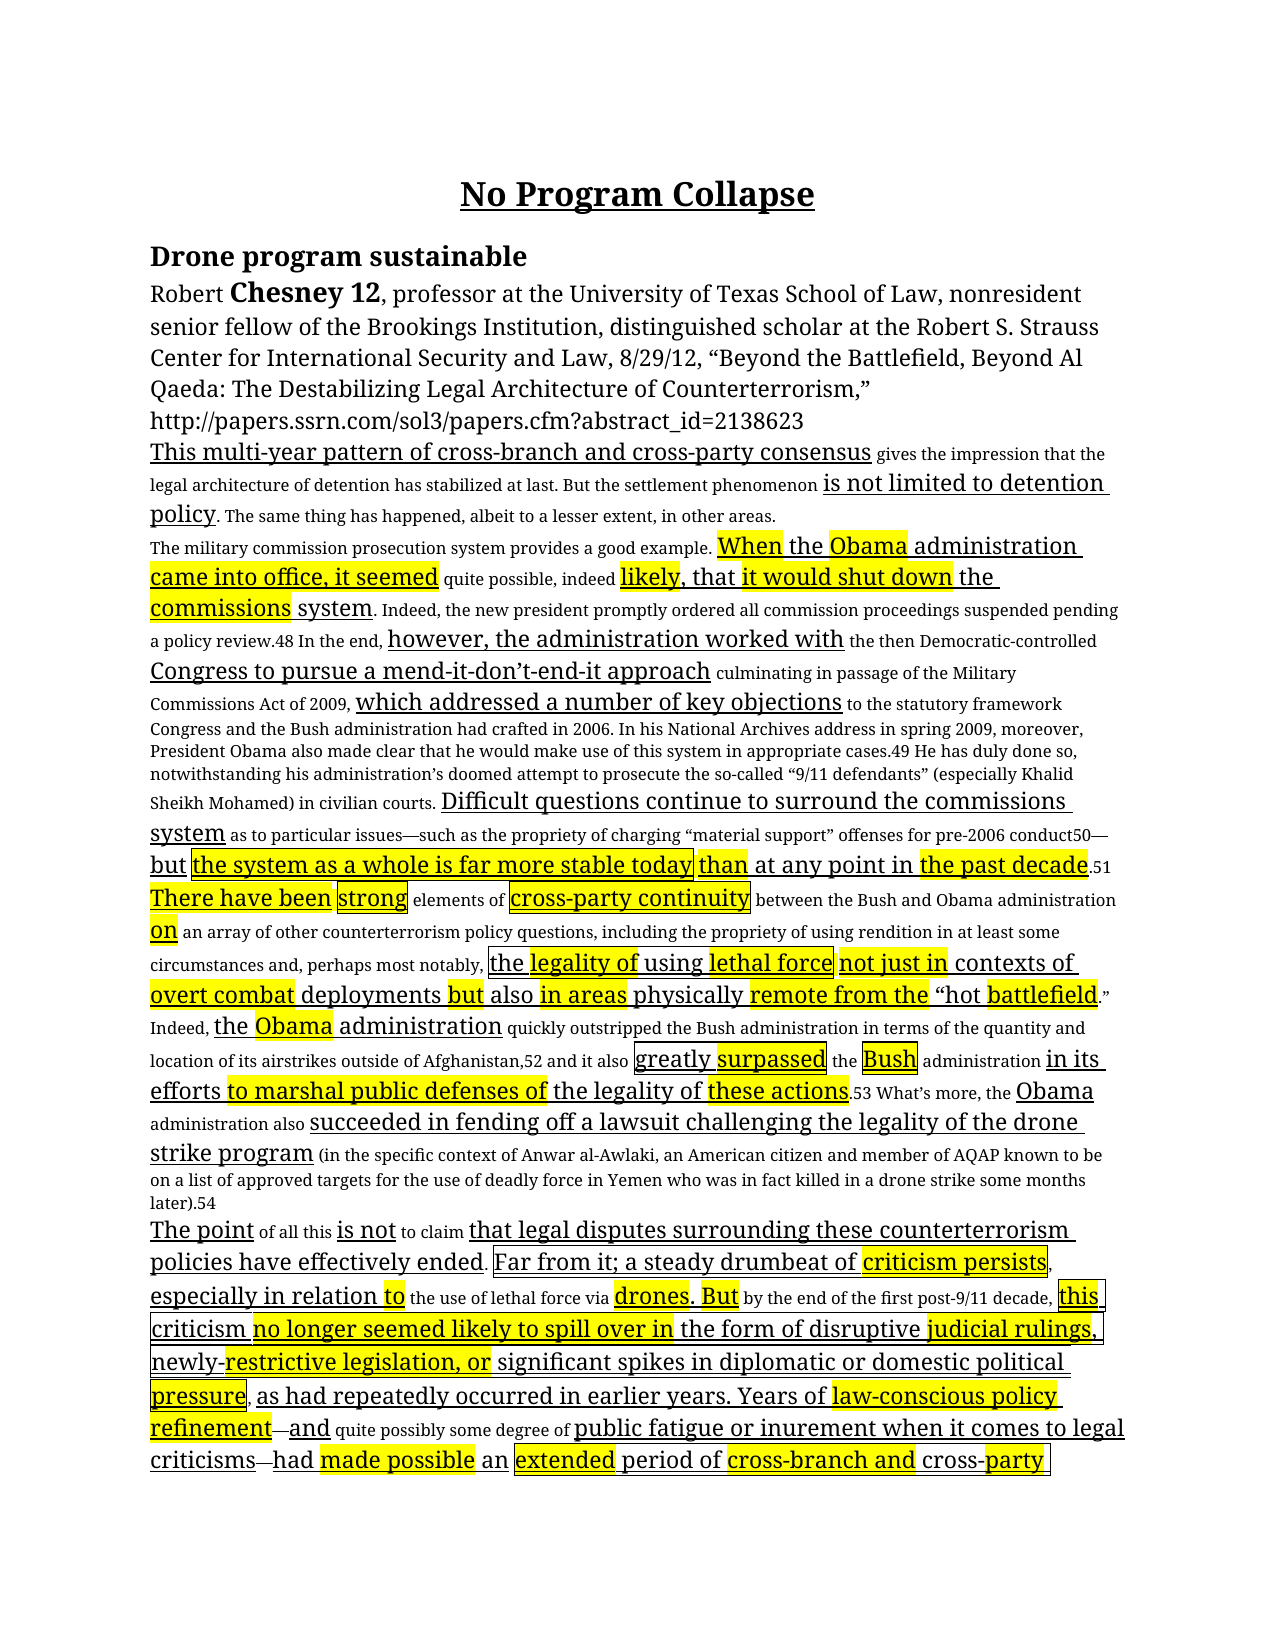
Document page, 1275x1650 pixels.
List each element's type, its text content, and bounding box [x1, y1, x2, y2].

subtitle No Program Collapse [150, 171, 1125, 216]
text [150, 1214, 1125, 1476]
text The military commission prosecution system provides a good example. When the Obama administration came into office, it seemed quite possible, indeed likely, that it would shut down the commissions system. Indeed, the new president promptly ordered all commission proceedings suspended pending a policy review.48 In the end, however, the administration worked with the then Democratic-controlled Congress to pursue a mend-it-don’t-end-it approach culminating in passage of the Military Commissions Act of 2009, which addressed a number of key objections to the statutory framework Congress and the Bush administration had crafted in 2006. In his National Archives address in spring 2009, moreover, President Obama also made clear that he would make use of this system in appropriate cases.49 He has duly done so, notwithstanding his administration’s doomed attempt to prosecute the so-called “9/11 defendants” (especially Khalid Sheikh Mohamed) in civilian courts. Difficult questions continue to surround the commissions system as to particular issues—such as the propriety of charging “material support” offenses for pre-2006 conduct50—but the system as a whole is far more stable today than at any point in the past decade.51 [150, 529, 1125, 881]
text There have been strong elements of cross-party continuity between the Bush and Obama administration on an array of other counterterrorism policy questions, including the propriety of using rendition in at least some circumstances and, perhaps most notably, the legality of using lethal force not just in contexts of overt combat deployments but also in areas physically remote from the “hot battlefield.” Indeed, the Obama administration quickly outstripped the Bush administration in terms of the quantity and location of its airstrikes outside of Afghanistan,52 and it also greatly surpassed the Bush administration in its efforts to marshal public defenses of the legality of these actions.53 What’s more, the Obama administration also succeeded in fending off a lawsuit challenging the legality of the drone strike program (in the specific context of Anwar al-Awlaki, an American citizen and member of AQAP known to be on a list of approved targets for the use of deadly force in Yemen who was in fact killed in a drone strike some months later).54 [150, 881, 1125, 1214]
text This multi-year pattern of cross-branch and cross-party consensus gives the impression that the legal architecture of detention has stabilized at last. But the settlement phenomenon is not limited to detention policy. The same thing has happened, albeit to a lesser extent, in other areas. [150, 436, 1125, 529]
subtitle Drone program sustainable [150, 237, 1125, 274]
text Robert Chesney 12, professor at the University of Texas School of Law, nonresident senior fellow of the Brookings Institution, distinguished scholar at the Robert S. Strauss Center for International Security and Law, 8/29/12, “Beyond the Battlefield, Beyond Al Qaeda: The Destabilizing Legal Architecture of Counterterrorism,” http://papers.ssrn.com/sol3/papers.cfm?abstract_id=2138623 [150, 274, 1125, 436]
